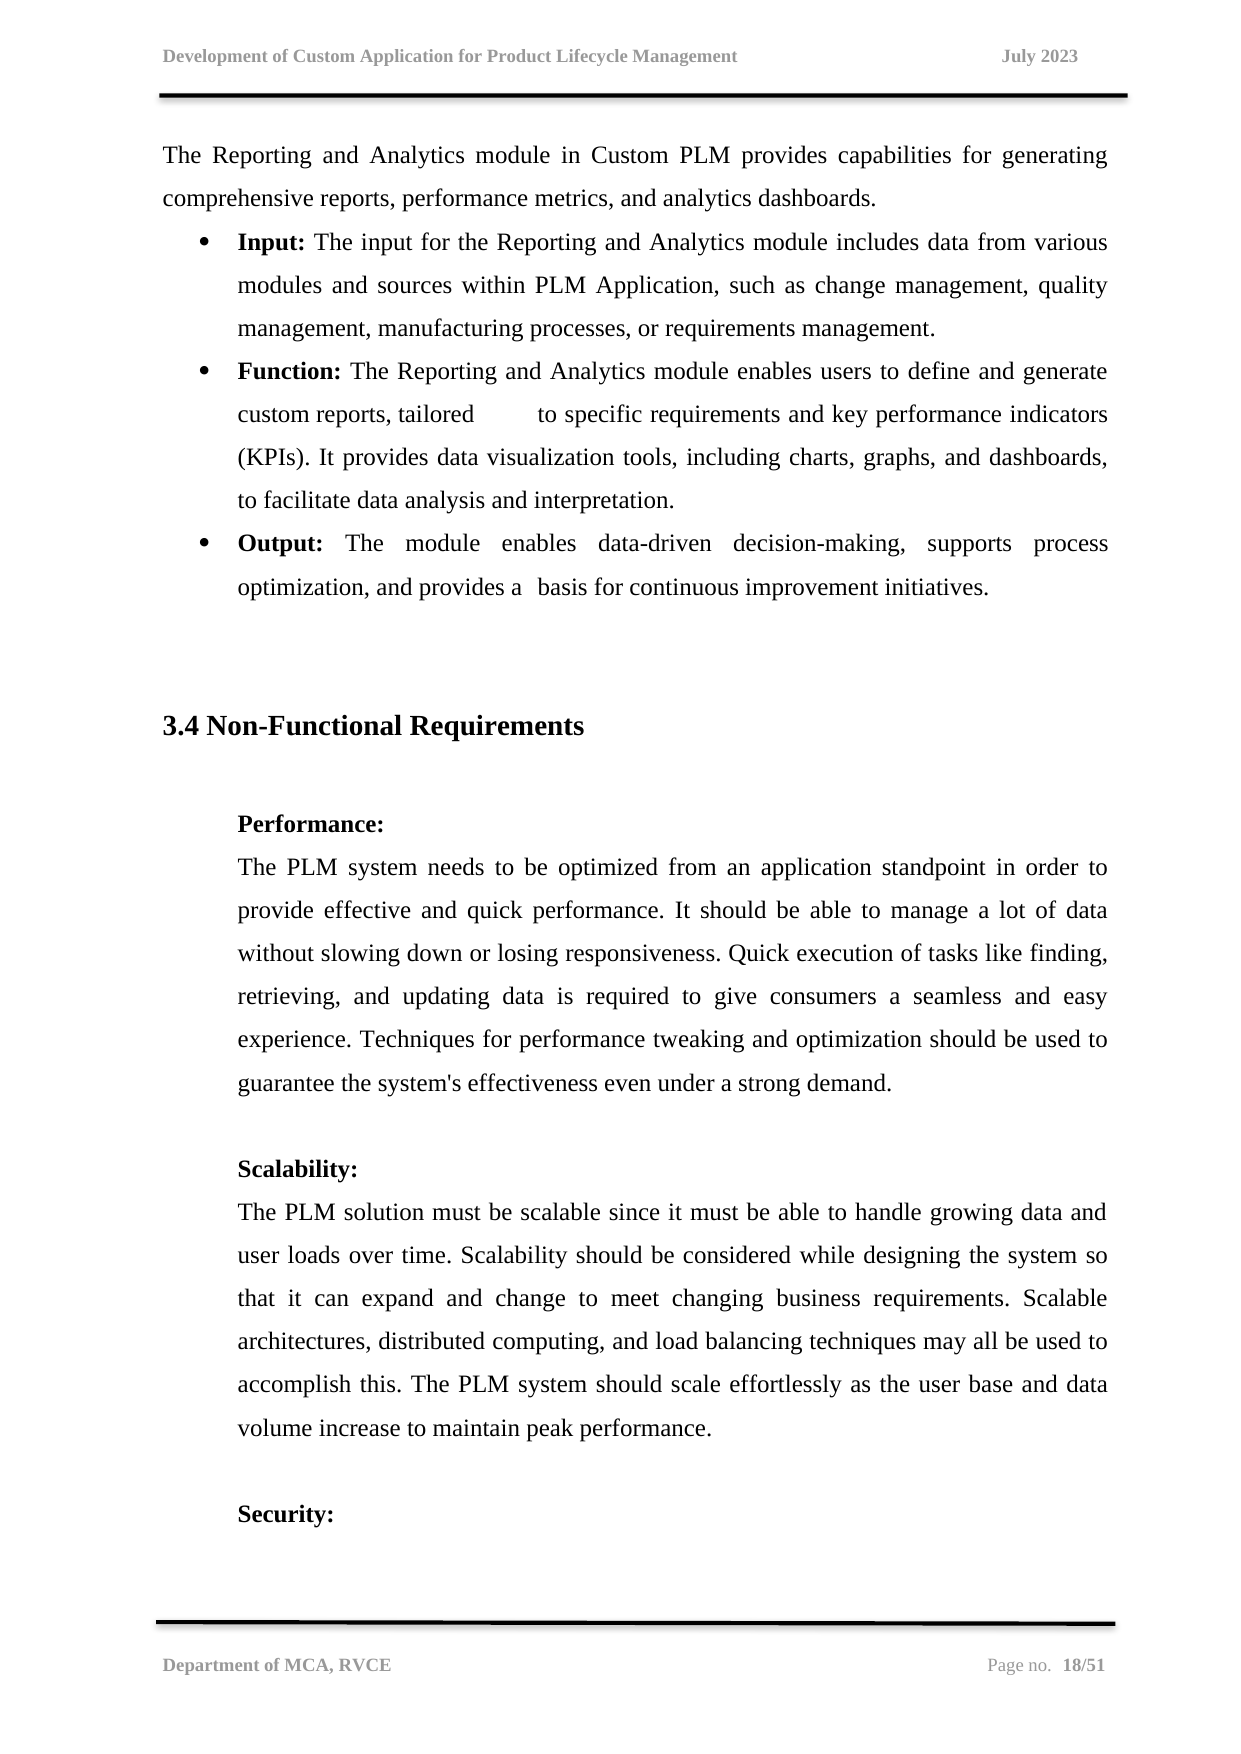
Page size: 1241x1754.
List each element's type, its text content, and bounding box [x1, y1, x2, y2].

list The PLM solution must be scalable since it must be able to handle growing data and user loads over time. Scalability should be considered while designing the system so that it can expand and change to meet changing business requirements. Scalable architectures, distributed computing, and load balancing techniques may all be used to accomplish this. The PLM system should scale effortlessly as the user base and data volume increase to maintain peak performance. [237, 1197, 1109, 1441]
list Output: The module enables data-driven decision-making, supports process optimization, and provides a basis for continuous improvement initiatives. [200, 528, 1109, 600]
list The PLM system needs to be optimized from an application standpoint in order to provide effective and quick performance. It should be able to manage a lot of data without slowing down or losing responsiveness. Quick execution of tasks like finding, retrieving, and updating data is required to give consumers a seamless and easy experience. Techniques for performance tweaking and optimization should be used to guarantee the system's effectiveness even under a strong demand. [237, 852, 1109, 1096]
list Function: The Reporting and Analytics module enables users to define and generate custom reports, tailored to specific requirements and key performance indicators (KPIs). It provides data visualization tools, including charts, graphs, and dashboards, to facilitate data analysis and interpretation. [200, 356, 1109, 514]
list Security: [237, 1499, 1109, 1528]
text 3.4 Non-Functional Requirements [162, 708, 1109, 742]
list Performance: [237, 809, 1109, 838]
list Scalability: [237, 1154, 1109, 1183]
